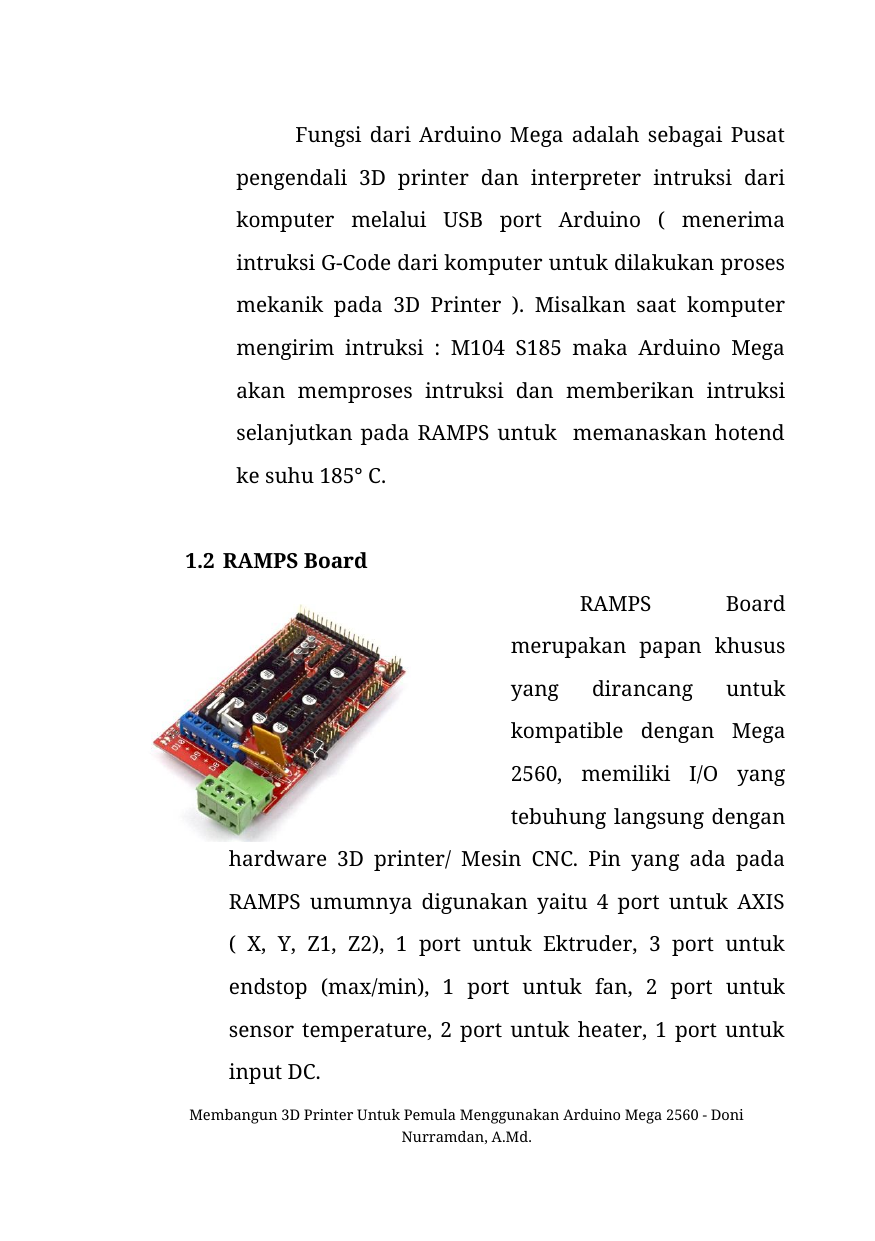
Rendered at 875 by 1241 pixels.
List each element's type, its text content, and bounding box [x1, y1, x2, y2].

text RAMPS Board merupakan papan khusus yang dirancang untuk kompatible dengan Mega 2560, memiliki I/O yang tebuhung langsung dengan hardware 3D printer/ Mesin CNC. Pin yang ada pada RAMPS umumnya digunakan yaitu 4 port untuk AXIS ( X, Y, Z1, Z2), 1 port untuk Ektruder, 3 port untuk endstop (max/min), 1 port untuk fan, 2 port untuk sensor temperature, 2 port untuk heater, 1 port untuk input DC. [229, 589, 785, 1086]
text Fungsi dari Arduino Mega adalah sebagai Pusat pengendali 3D printer dan interpreter intruksi dari komputer melalui USB port Arduino ( menerima intruksi G-Code dari komputer untuk dilakukan proses mekanik pada 3D Printer ). Misalkan saat komputer mengirim intruksi : M104 S185 maka Arduino Mega akan memproses intruksi dan memberikan intruksi selanjutkan pada RAMPS untuk memanaskan hotend ke suhu 185° C. [236, 120, 785, 489]
subtitle RAMPS Board [185, 546, 785, 574]
picture [147, 604, 411, 842]
